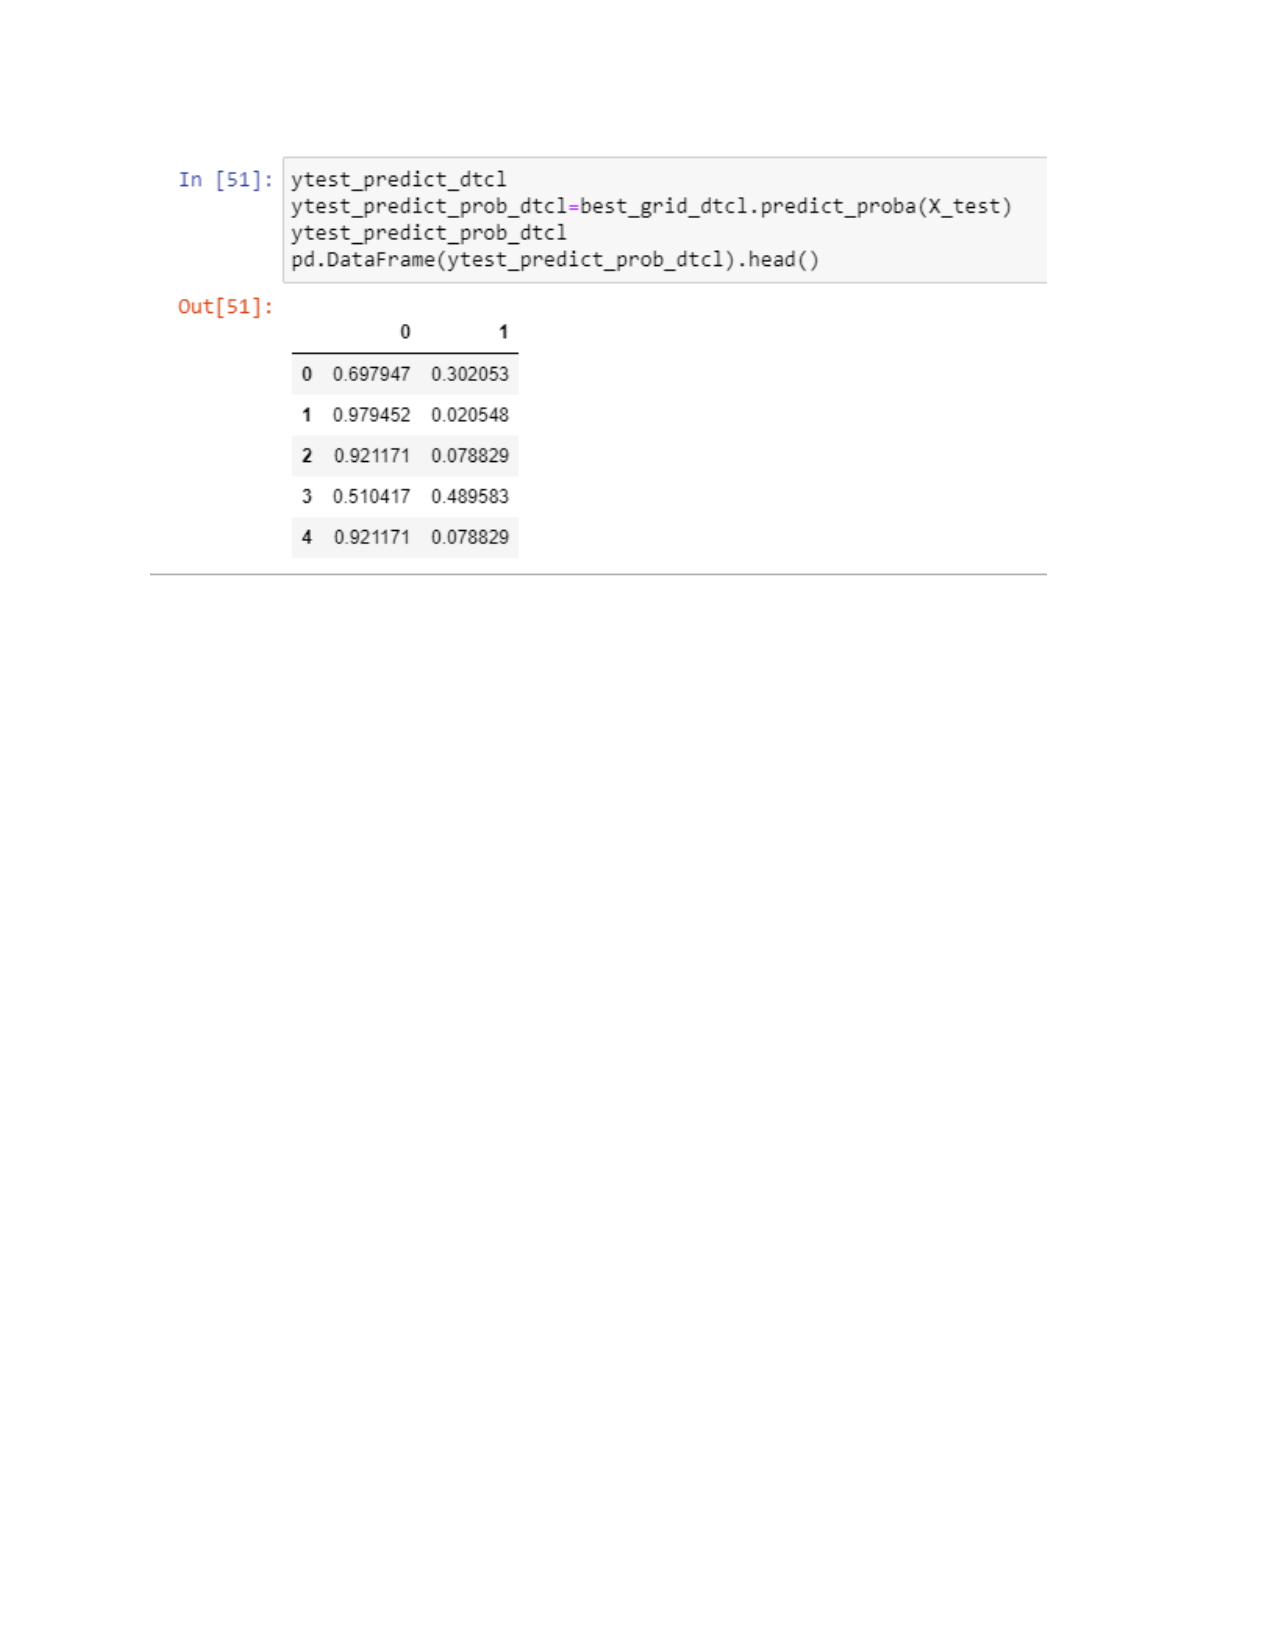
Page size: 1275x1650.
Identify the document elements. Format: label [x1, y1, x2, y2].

picture [150, 150, 1047, 588]
